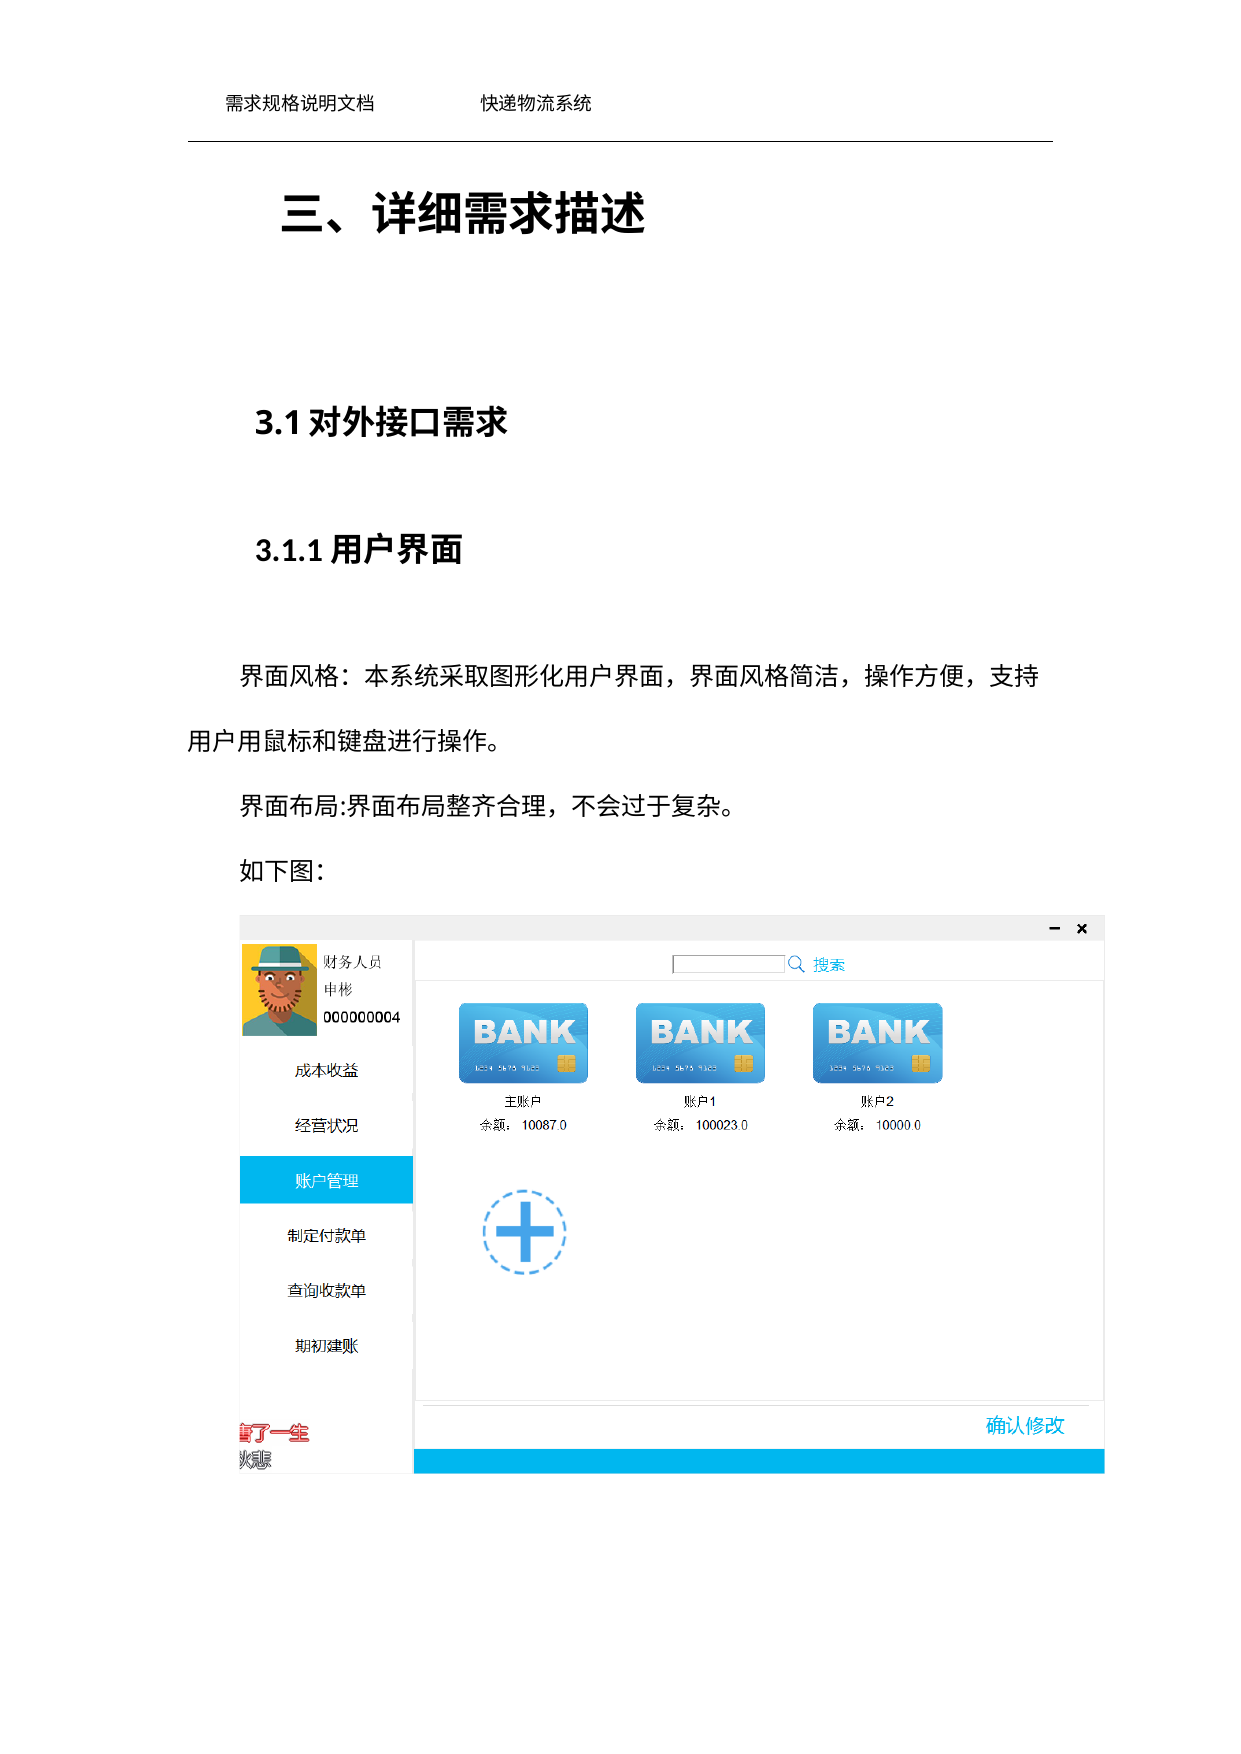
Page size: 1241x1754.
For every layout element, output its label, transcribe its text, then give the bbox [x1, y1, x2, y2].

text 界面布局:界面布局整齐合理，不会过于复杂。 [187, 772, 1053, 837]
subtitle 3.1对外接口需求 [187, 387, 1053, 452]
subtitle 三、详细需求描述 [187, 162, 1053, 259]
picture [239, 915, 1105, 1474]
text 界面风格：本系统采取图形化用户界面，界面风格简洁，操作方便，支持用户用鼠标和键盘进行操作。 [187, 642, 1053, 772]
subtitle 3.1.1用户界面 [187, 515, 1053, 580]
text 如下图： [187, 837, 1053, 902]
